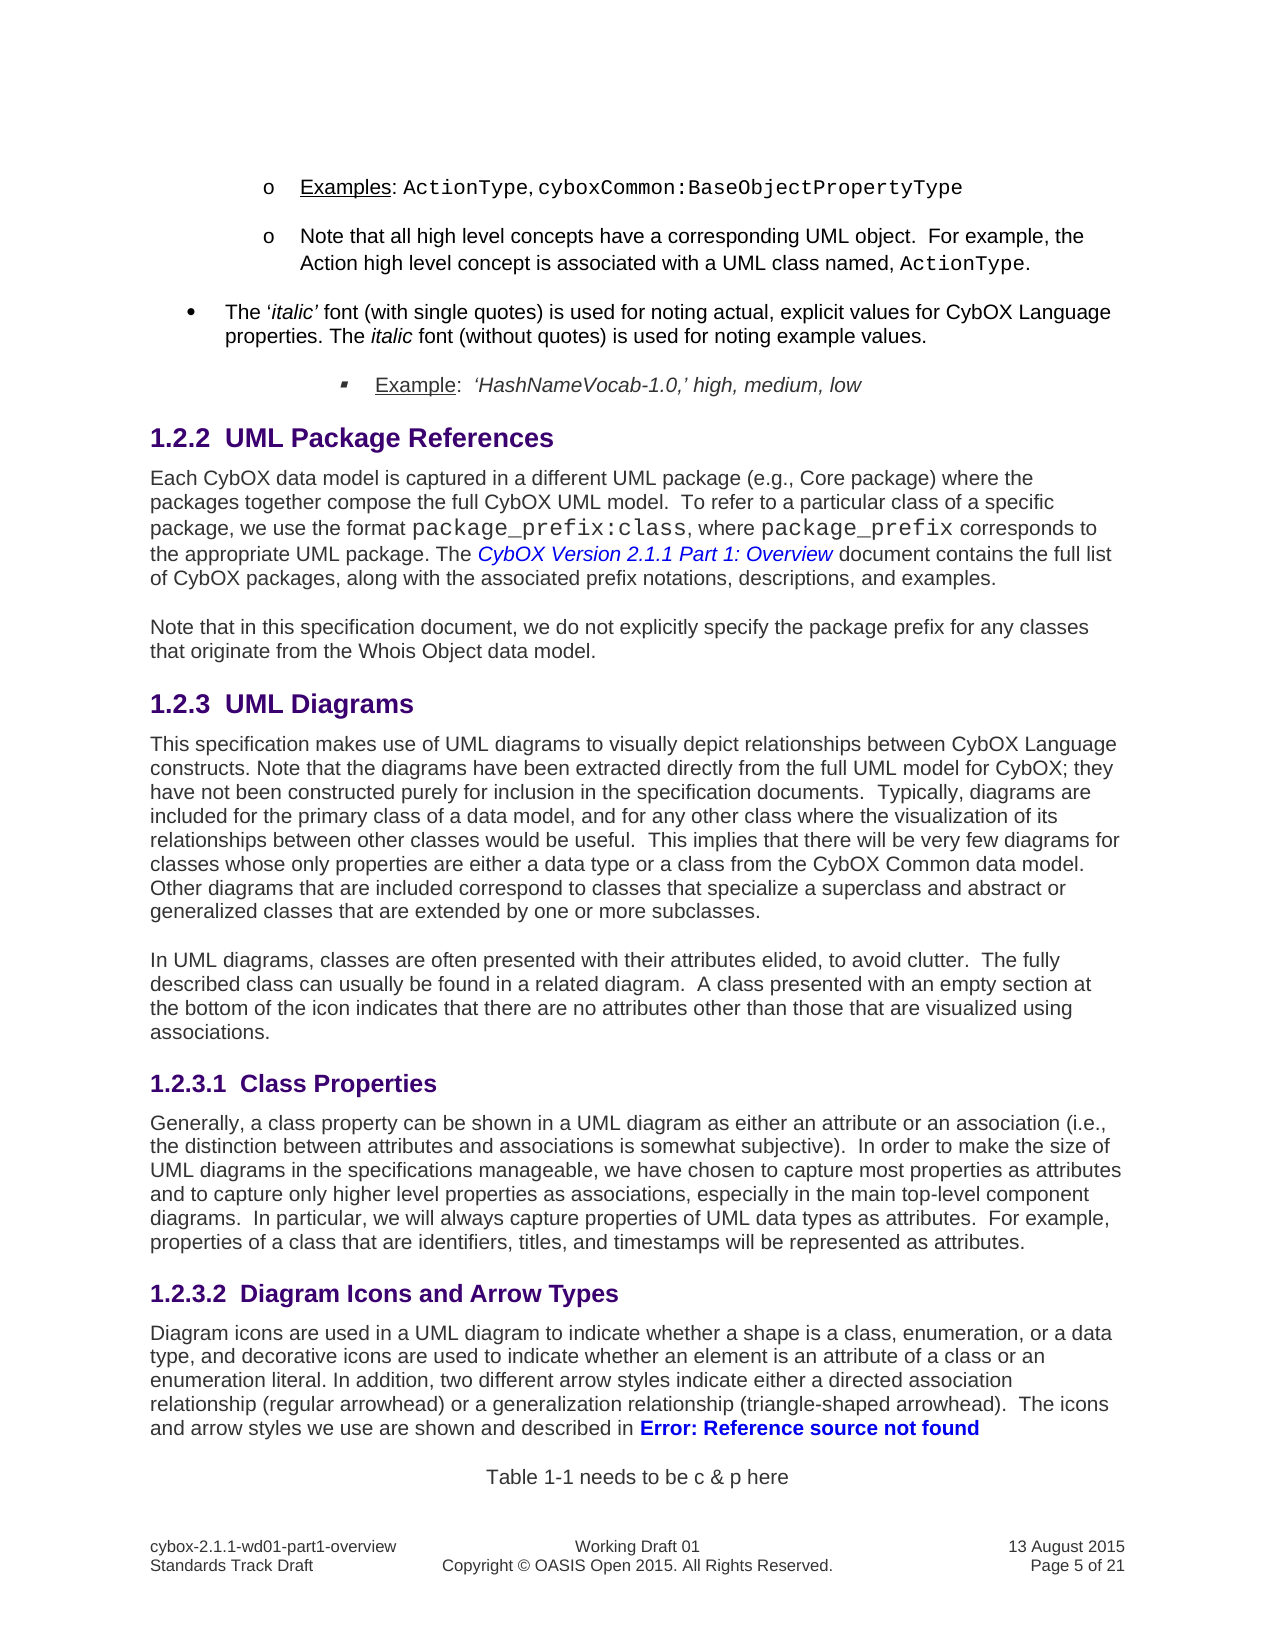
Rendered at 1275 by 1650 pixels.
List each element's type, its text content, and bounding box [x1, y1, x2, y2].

text In UML diagrams, classes are often presented with their attributes elided, to avoid clutter. The fully described class can usually be found in a related diagram. A class presented with an empty section at the bottom of the icon indicates that there are no attributes other than those that are visualized using associations. [150, 948, 1125, 1044]
text Each CybOX data model is captured in a different UML package (e.g., Core package) where the packages together compose the full CybOX UML model. To refer to a particular class of a specific package, we use the format package_prefix:class, where package_prefix corresponds to the appropriate UML package. The CybOX Version 2.1.1 Part 1: Overview document contains the full list of CybOX packages, along with the associated prefix notations, descriptions, and examples. [150, 466, 1125, 590]
text Generally, a class property can be shown in a UML diagram as either an attribute or an association (i.e., the distinction between attributes and associations is somewhat subjective). In order to make the size of UML diagrams in the specifications manageable, we have chosen to capture most properties as attributes and to capture only higher level properties as associations, especially in the main top-level component diagrams. In particular, we will always capture properties of UML data types as attributes. For example, properties of a class that are identifiers, titles, and timestamps will be represented as attributes. [150, 1110, 1125, 1254]
text This specification makes use of UML diagrams to visually depict relationships between CybOX Language constructs. Note that the diagrams have been extracted directly from the full UML model for CybOX; they have not been constructed purely for inclusion in the specification documents. Typically, diagrams are included for the primary class of a data model, and for any other class where the visualization of its relationships between other classes would be useful. This implies that there will be very few diagrams for classes whose only properties are either a data type or a class from the CybOX Common data model. Other diagrams that are included correspond to classes that specialize a superclass and abstract or generalized classes that are extended by one or more subclasses. [150, 732, 1125, 923]
list Examples: ActionType, cyboxCommon:BaseObjectPropertyType [262, 174, 1125, 200]
list Example: ‘HashNameVocab-1.0,’ high, medium, low [337, 373, 1125, 397]
text Table 1-1 needs to be c & p here [150, 1465, 1125, 1489]
list The ‘italic’ font (with single quotes) is used for noting actual, explicit values for CybOX Language properties. The italic font (without quotes) is used for noting example values. [187, 300, 1125, 348]
list Note that all high level concepts have a corresponding UML object. For example, the Action high level concept is associated with a UML class named, ActionType. [262, 224, 1125, 276]
subtitle UML Diagrams [150, 688, 1125, 719]
text Note that in this specification document, we do not explicitly specify the package prefix for any classes that originate from the Whois Object data model. [150, 615, 1125, 663]
subtitle Diagram Icons and Arrow Types [150, 1279, 1125, 1308]
subtitle Class Properties [150, 1069, 1125, 1098]
subtitle UML Package References [150, 422, 1125, 453]
